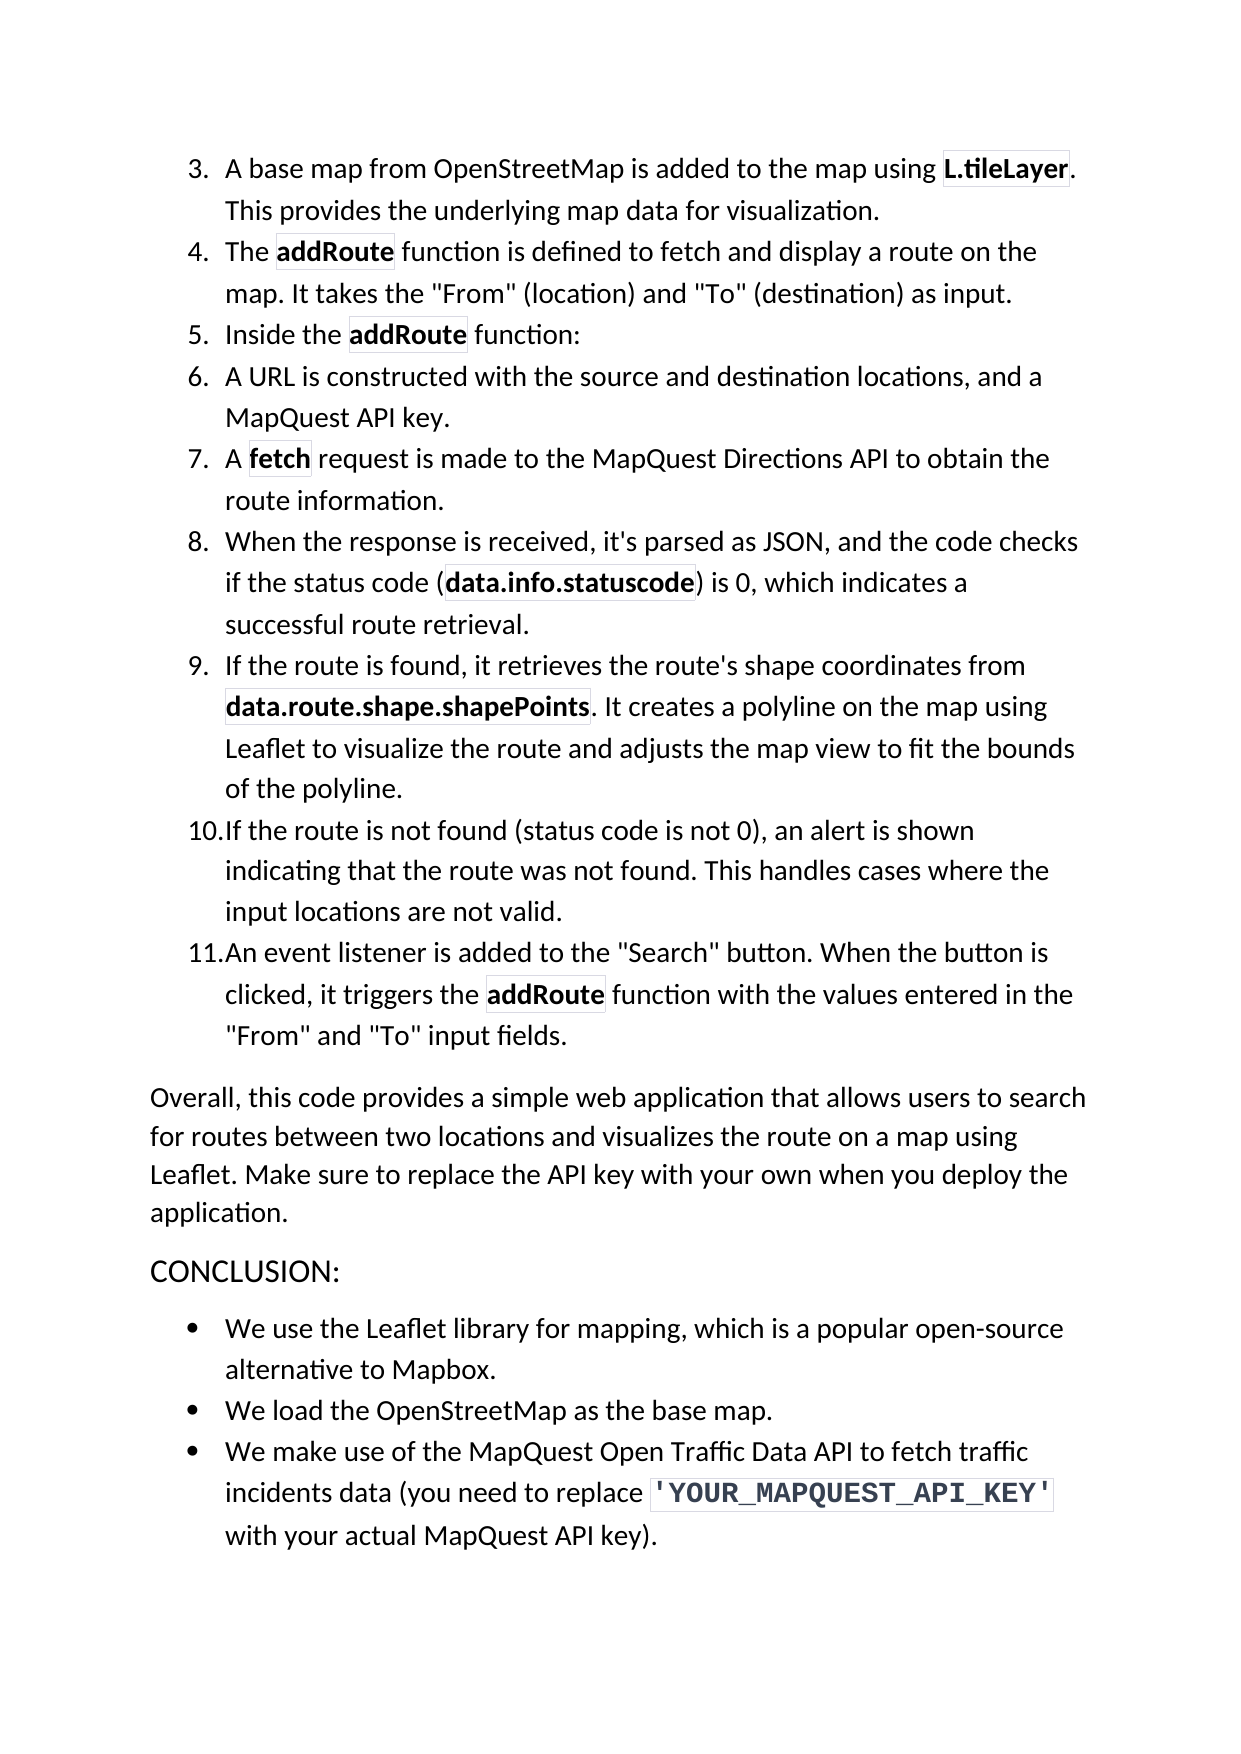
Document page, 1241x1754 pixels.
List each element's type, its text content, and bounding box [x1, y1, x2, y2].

list Inside the addRoute function: [468, 316, 1090, 352]
list We make use of the MapQuest Open Traffic Data API to fetch traffic incidents data (you need to replace 'YOUR_MAPQUEST_API_KEY' with your actual MapQuest API key). [187, 1433, 1090, 1552]
list We use the Leaflet library for mapping, which is a popular open-source alternative to Mapbox. [187, 1310, 1090, 1387]
list The addRoute function is defined to fetch and display a route on the map. It takes the "From" (location) and "To" (destination) as input. [187, 233, 1090, 311]
list A fetch request is made to the MapQuest Directions API to obtain the route information. [187, 440, 1090, 517]
list An event listener is added to the "Search" button. When the button is clicked, it triggers the addRoute function with the values entered in the "From" and "To" input fields. [187, 934, 1090, 1053]
text CONCLUSION: [150, 1249, 1090, 1290]
list If the route is not found (status code is not 0), an alert is shown indicating that the route was not found. This handles cases where the input locations are not valid. [187, 812, 1090, 929]
list We load the OpenStreetMap as the base map. [187, 1392, 1090, 1428]
list If the route is found, it retrieves the route's shape coordinates from data.route.shape.shapePoints. It creates a polyline on the map using Leaflet to visualize the route and adjusts the map view to fit the bounds of the polyline. [187, 647, 1090, 806]
list When the response is received, it's parsed as JSON, and the code checks if the status code (data.info.statuscode) is 0, which indicates a successful route retrieval. [187, 523, 1090, 641]
list Inside the addRoute function: [350, 317, 467, 352]
list A base map from OpenStreetMap is added to the map using L.tileLayer. This provides the underlying map data for visualization. [187, 150, 1090, 228]
list A URL is constructed with the source and destination locations, and a MapQuest API key. [187, 358, 1090, 434]
list Inside the addRoute function: [187, 316, 349, 352]
text Overall, this code provides a simple web application that allows users to search for routes between two locations and visualizes the route on a map using Leaflet. Make sure to replace the API key with your own when you deploy the application. [150, 1079, 1090, 1230]
